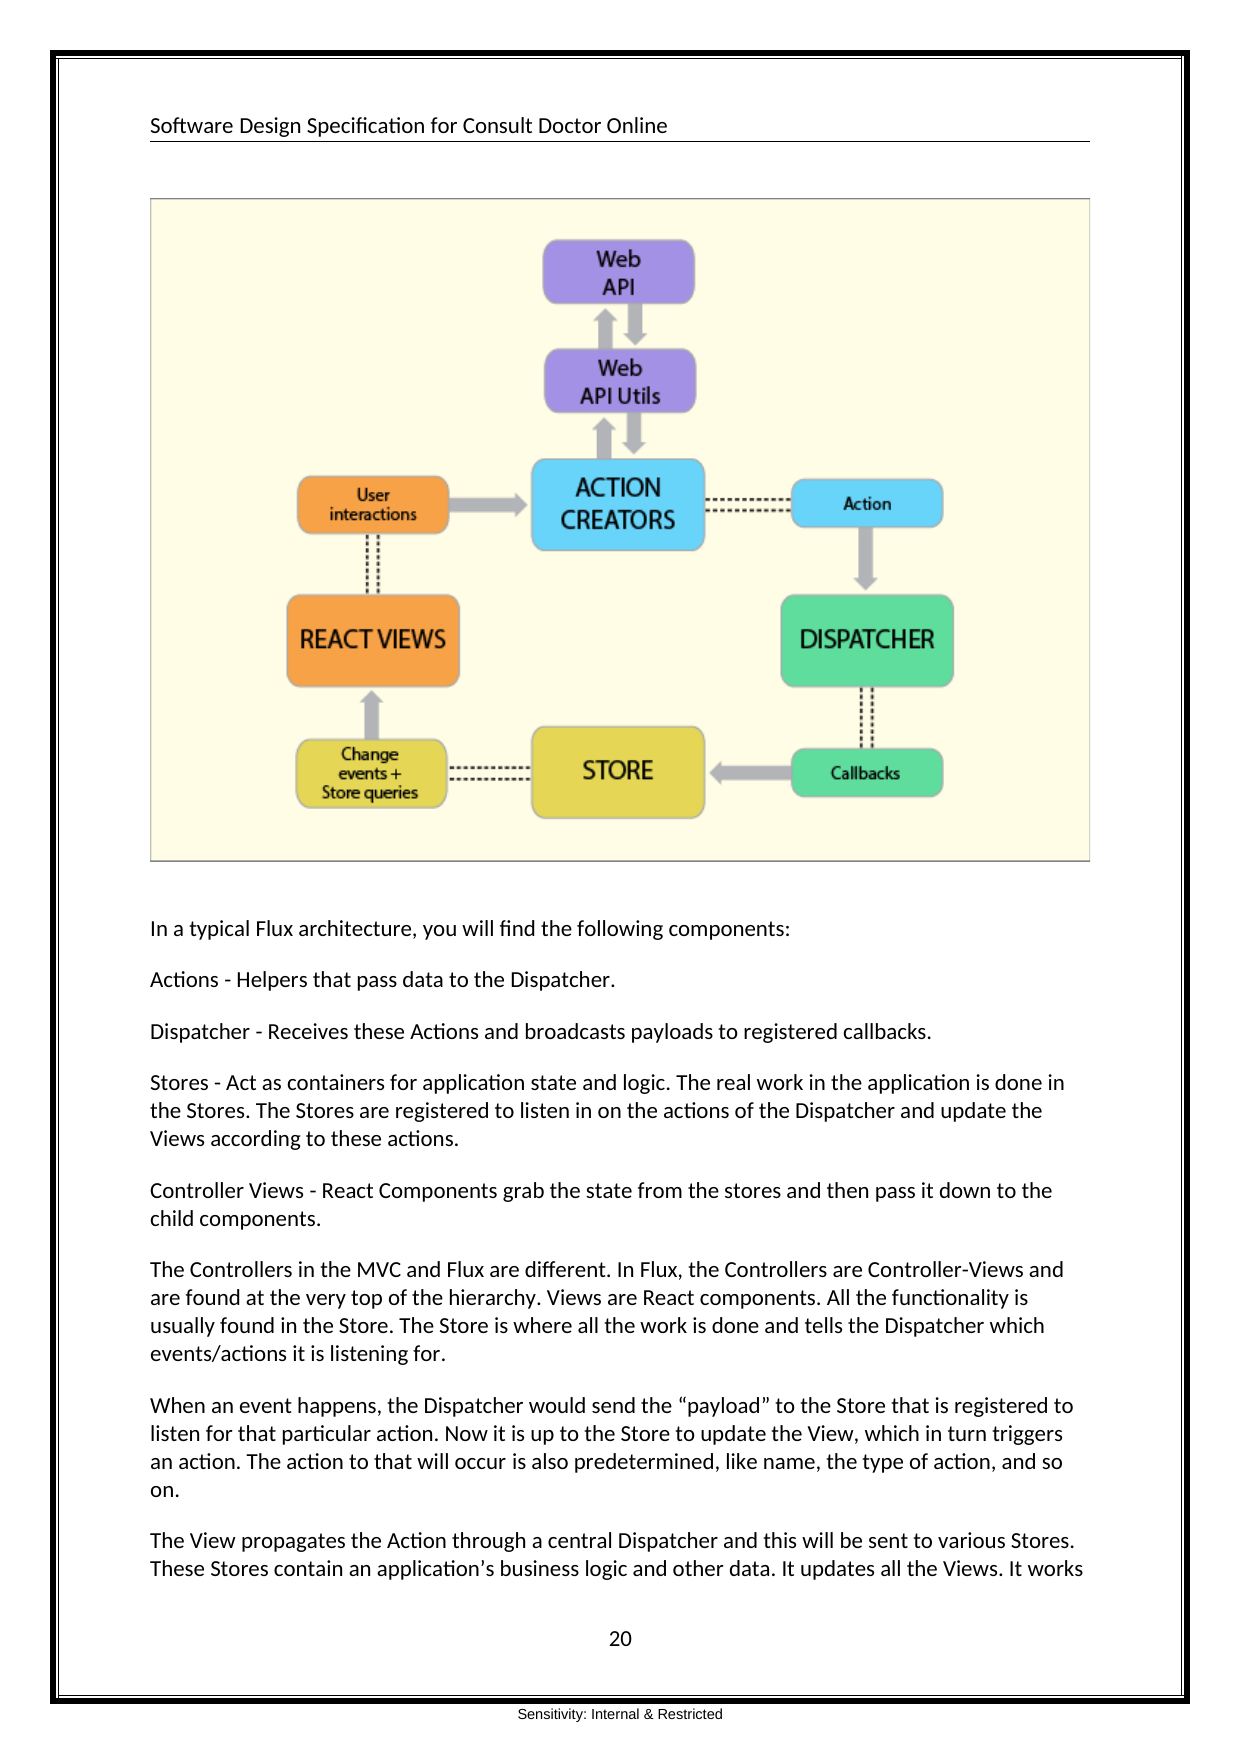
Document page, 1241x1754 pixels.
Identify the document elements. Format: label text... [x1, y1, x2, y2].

text When an event happens, the Dispatcher would send the “payload” to the Store that is registered to listen for that particular action. Now it is up to the Store to update the View, which in turn triggers an action. The action to that will occur is also predetermined, like name, the type of action, and so on. [150, 1391, 1090, 1503]
text The Controllers in the MVC and Flux are different. In Flux, the Controllers are Controller-Views and are found at the very top of the hierarchy. Views are React components. All the functionality is usually found in the Store. The Store is where all the work is done and tells the Dispatcher which events/actions it is listening for. [150, 1256, 1090, 1368]
text Stores - Act as containers for application state and logic. The real work in the application is done in the Stores. The Stores are registered to listen in on the actions of the Dispatcher and update the Views according to these actions. [150, 1068, 1090, 1153]
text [150, 1527, 1090, 1583]
text Actions - Helpers that pass data to the Dispatcher. [150, 966, 1090, 994]
text Controller Views - React Components grab the state from the stores and then pass it down to the child components. [150, 1176, 1090, 1232]
text In a typical Flux architecture, you will find the following components: [150, 914, 1090, 942]
text Dispatcher - Receives these Actions and broadcasts payloads to registered callbacks. [150, 1017, 1090, 1045]
picture [150, 198, 1091, 862]
